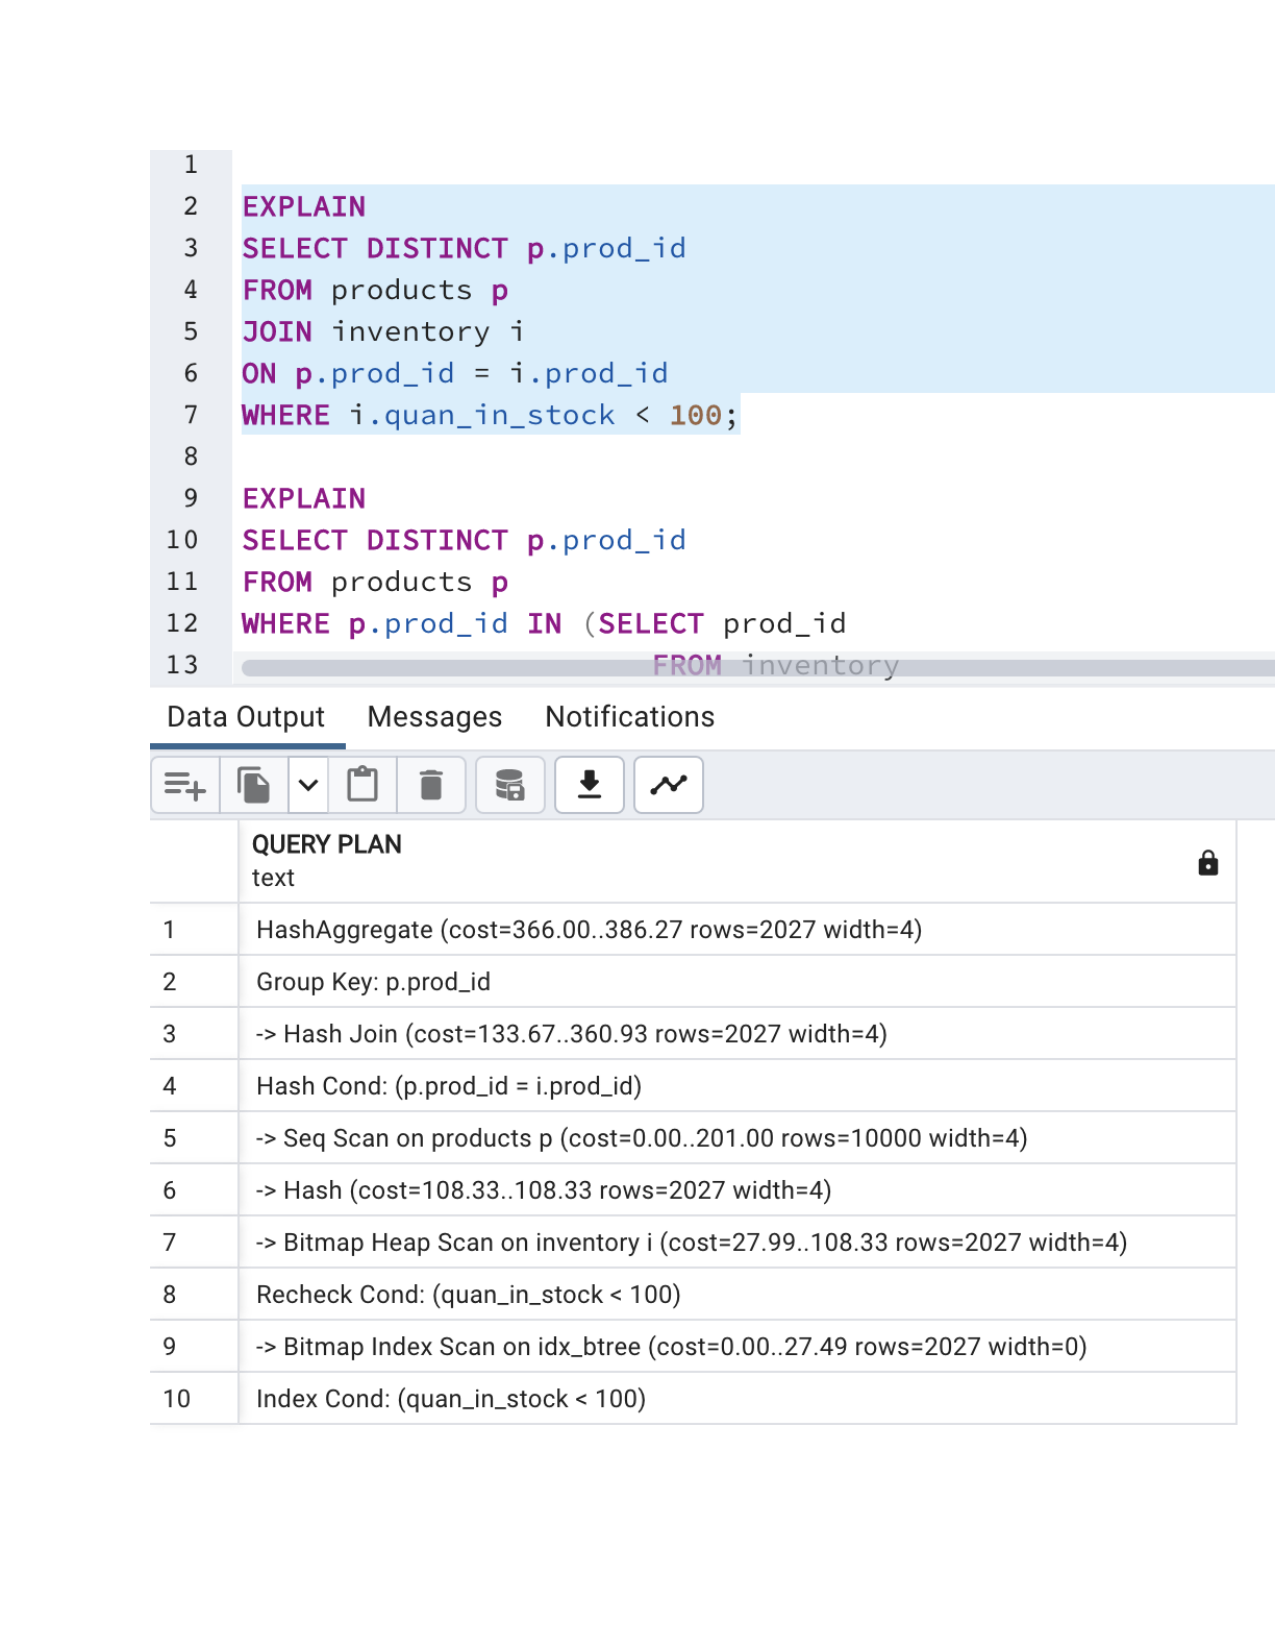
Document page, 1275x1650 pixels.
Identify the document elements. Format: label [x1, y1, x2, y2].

picture [150, 150, 1275, 1501]
